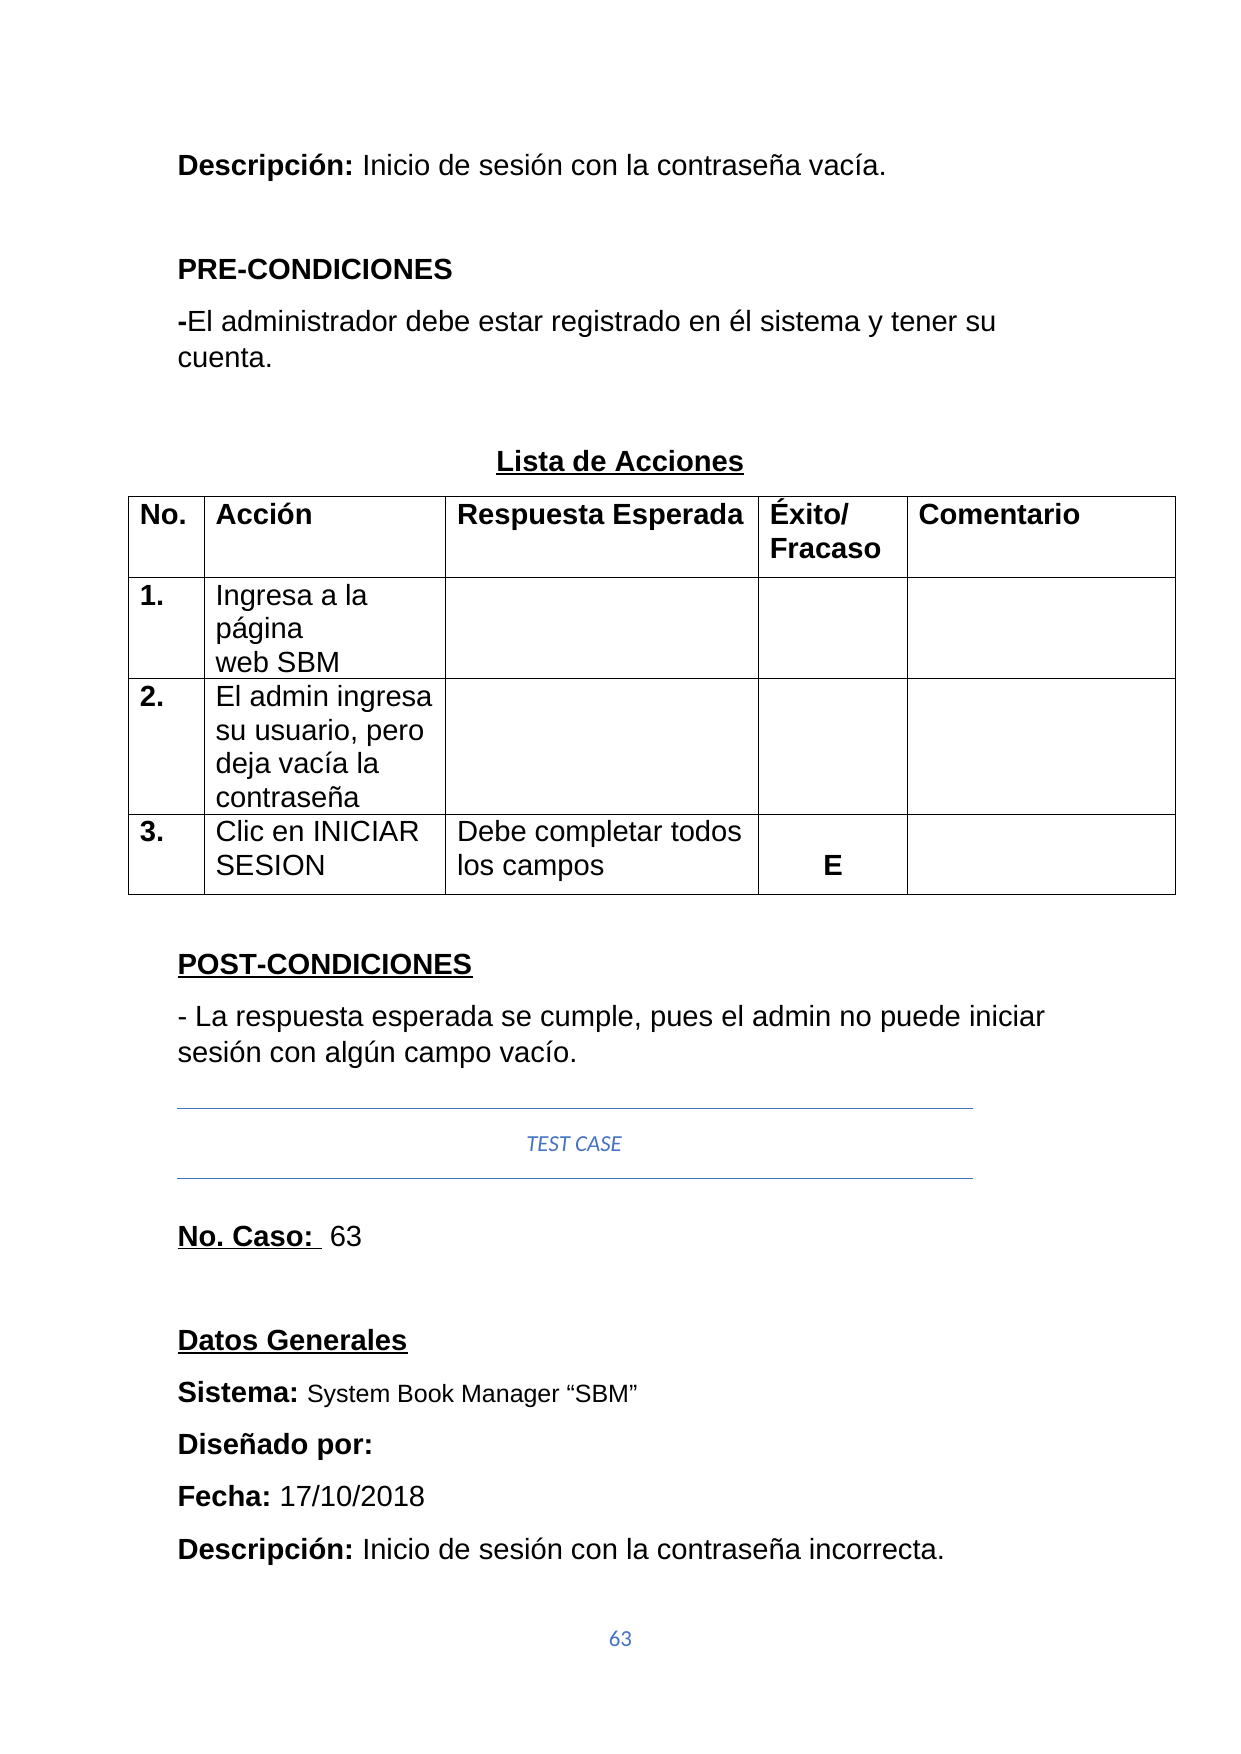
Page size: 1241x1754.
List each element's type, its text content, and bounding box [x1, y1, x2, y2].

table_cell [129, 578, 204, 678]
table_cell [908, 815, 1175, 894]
text Fecha: 17/10/2018 [177, 1479, 1063, 1513]
text Descripción: Inicio de sesión con la contraseña vacía. [177, 148, 1063, 181]
text -El administrador debe estar registrado en él sistema y tener su cuenta. [177, 304, 1063, 373]
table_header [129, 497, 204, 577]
text No. Caso: 63 [177, 1218, 1063, 1252]
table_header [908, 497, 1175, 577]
text Sistema: System Book Manager “SBM” [177, 1375, 1063, 1409]
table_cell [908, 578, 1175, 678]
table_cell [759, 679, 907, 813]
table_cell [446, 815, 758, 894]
text Diseñado por: [177, 1427, 1063, 1461]
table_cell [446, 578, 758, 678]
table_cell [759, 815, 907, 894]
text Lista de Acciones [177, 444, 1063, 478]
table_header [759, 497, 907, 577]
text Datos Generales [177, 1323, 1063, 1356]
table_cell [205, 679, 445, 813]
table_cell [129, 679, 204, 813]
text TEST CASE [177, 1109, 973, 1178]
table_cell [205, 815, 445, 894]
text PRE-CONDICIONES [177, 252, 1063, 286]
text - La respuesta esperada se cumple, pues el admin no puede iniciar sesión con algún campo vacío. [177, 999, 1063, 1068]
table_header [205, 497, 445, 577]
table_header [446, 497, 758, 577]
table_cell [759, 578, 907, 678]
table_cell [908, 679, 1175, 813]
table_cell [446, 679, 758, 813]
text Descripción: Inicio de sesión con la contraseña incorrecta. [177, 1532, 1063, 1565]
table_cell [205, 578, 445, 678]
text POST-CONDICIONES [177, 947, 1063, 980]
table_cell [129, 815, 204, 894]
